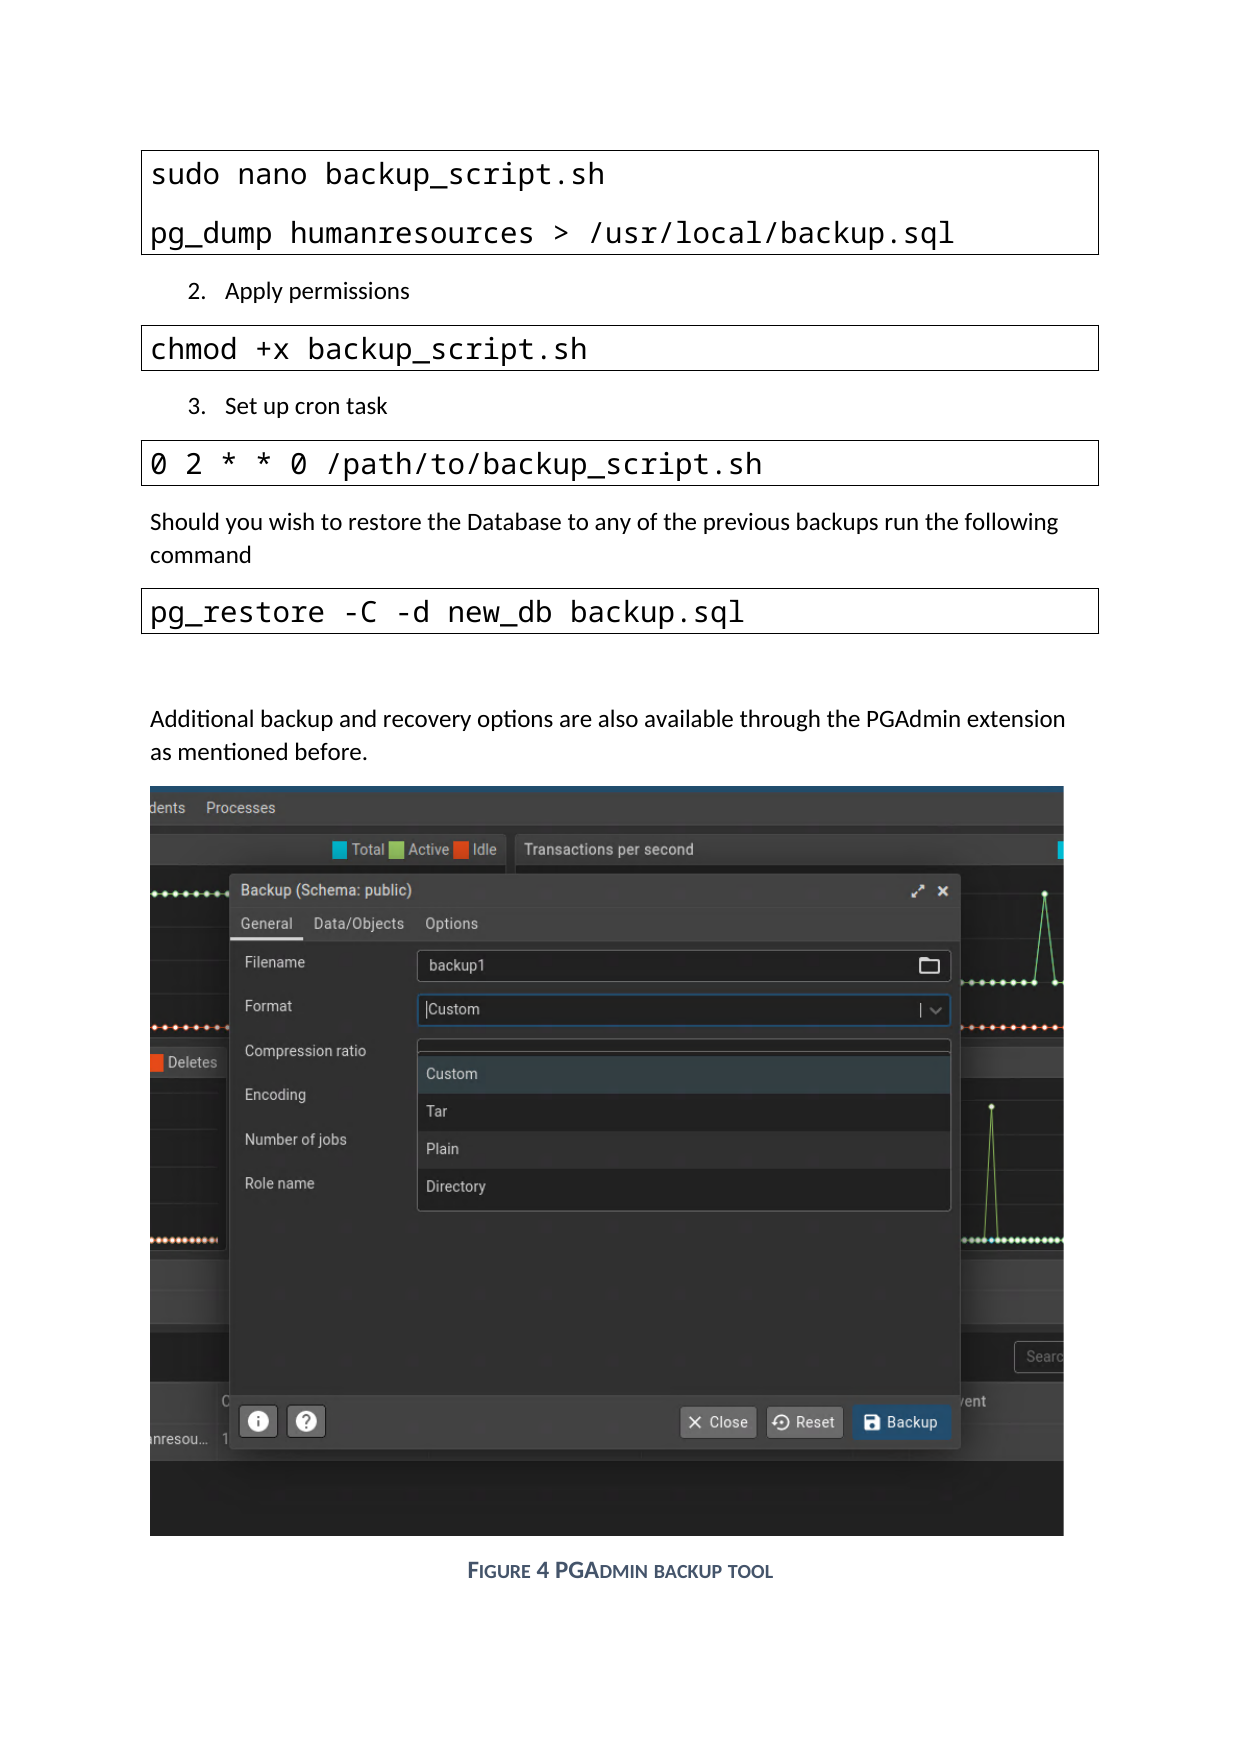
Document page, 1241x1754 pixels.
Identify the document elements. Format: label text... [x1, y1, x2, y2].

text 0 2 * * 0 /path/to/backup_script.sh [142, 441, 1098, 485]
list Apply permissions [187, 275, 1090, 306]
picture [150, 786, 1064, 1536]
text pg_dump humanresources > /usr/local/backup.sql [142, 209, 1098, 254]
text Additional backup and recovery options are also available through the PGAdmin extension as mentioned before. [150, 704, 1090, 767]
text pg_restore -C -d new_db backup.sql [142, 589, 1098, 633]
text sudo nano backup_script.sh [142, 151, 1098, 193]
text chmod +x backup_script.sh [142, 326, 1098, 370]
text Should you wish to restore the Database to any of the previous backups run the following command [150, 506, 1090, 569]
text Figure 4 PGAdmin backup tool [150, 1554, 1090, 1585]
list Set up cron task [187, 391, 1090, 421]
